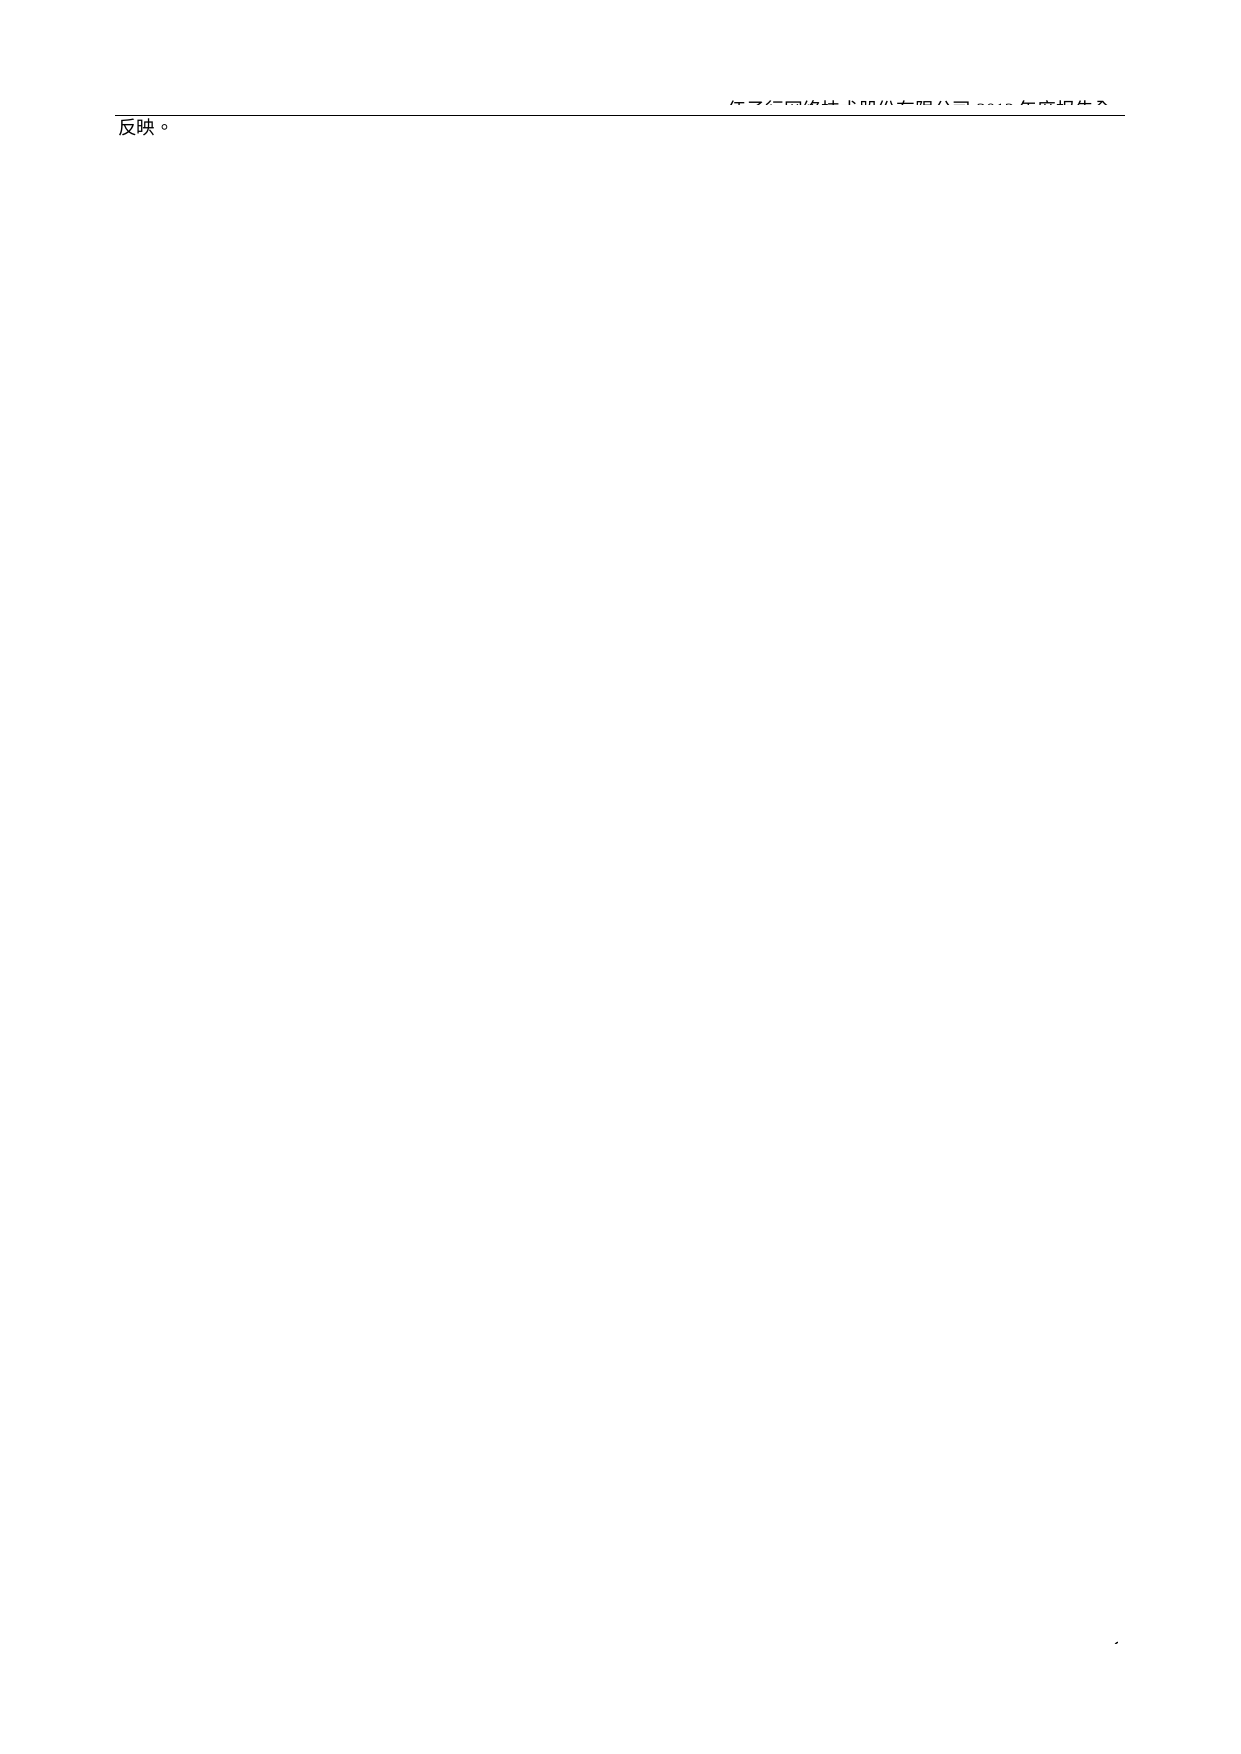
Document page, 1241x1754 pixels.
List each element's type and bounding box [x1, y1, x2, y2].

text [118, 114, 1122, 140]
